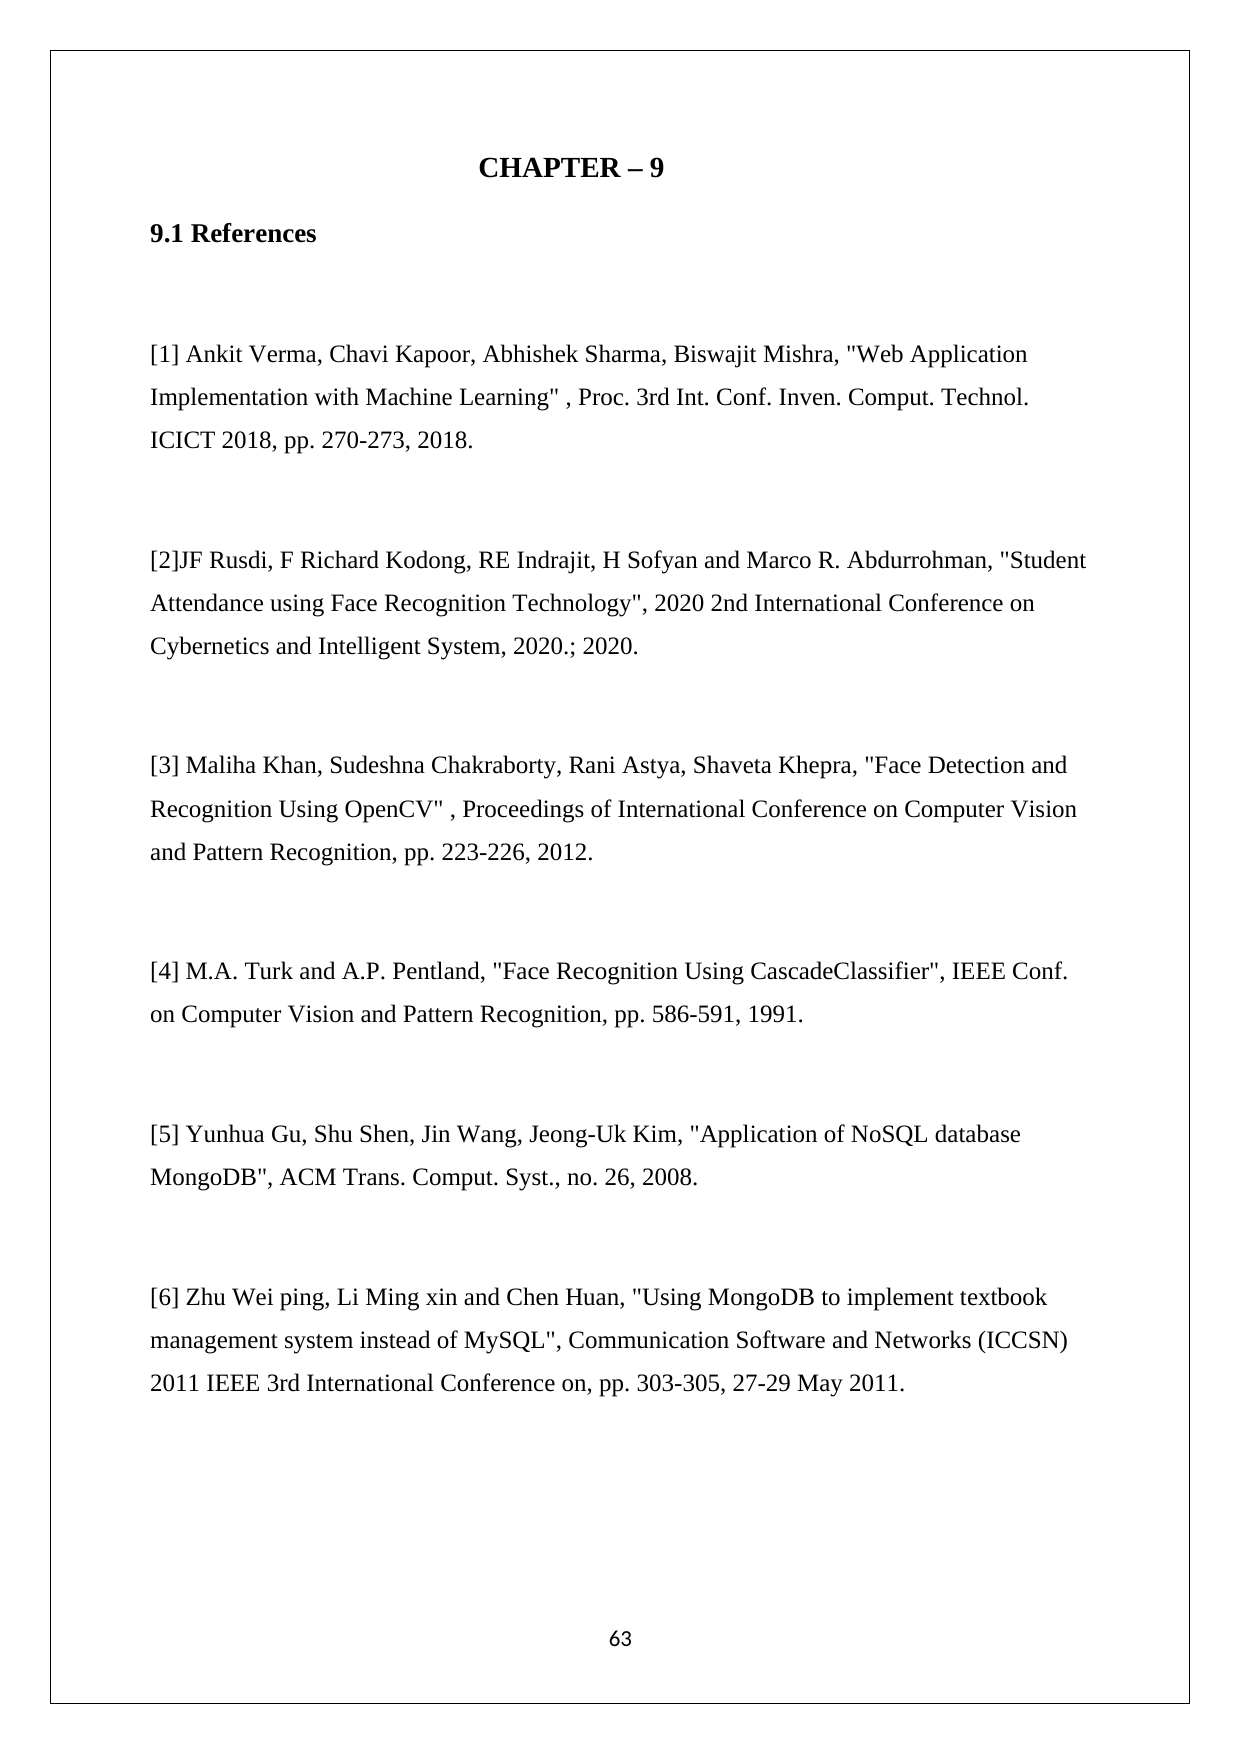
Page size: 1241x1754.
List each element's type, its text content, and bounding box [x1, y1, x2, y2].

text 9.1 References [150, 217, 1090, 248]
text [6] Zhu Wei ping, Li Ming xin and Chen Huan, "Using MongoDB to implement textbook management system instead of MySQL", Communication Software and Networks (ICCSN) 2011 IEEE 3rd International Conference on, pp. 303-305, 27-29 May 2011. [150, 1282, 1090, 1397]
text [1] Ankit Verma, Chavi Kapoor, Abhishek Sharma, Biswajit Mishra, "Web Application Implementation with Machine Learning" , Proc. 3rd Int. Conf. Inven. Comput. Technol. ICICT 2018, pp. 270-273, 2018. [150, 339, 1090, 454]
text [2]JF Rusdi, F Richard Kodong, RE Indrajit, H Sofyan and Marco R. Abdurrohman, "Student Attendance using Face Recognition Technology", 2020 2nd International Conference on Cybernetics and Intelligent System, 2020.; 2020. [150, 545, 1090, 660]
text [4] M.A. Turk and A.P. Pentland, "Face Recognition Using CascadeClassifier", IEEE Conf. on Computer Vision and Pattern Recognition, pp. 586-591, 1991. [150, 956, 1090, 1028]
text CHAPTER – 9 [150, 150, 1090, 183]
text [3] Maliha Khan, Sudeshna Chakraborty, Rani Astya, Shaveta Khepra, "Face Detection and Recognition Using OpenCV" , Proceedings of International Conference on Computer Vision and Pattern Recognition, pp. 223-226, 2012. [150, 751, 1090, 866]
text [5] Yunhua Gu, Shu Shen, Jin Wang, Jeong-Uk Kim, "Application of NoSQL database MongoDB", ACM Trans. Comput. Syst., no. 26, 2008. [150, 1119, 1090, 1191]
